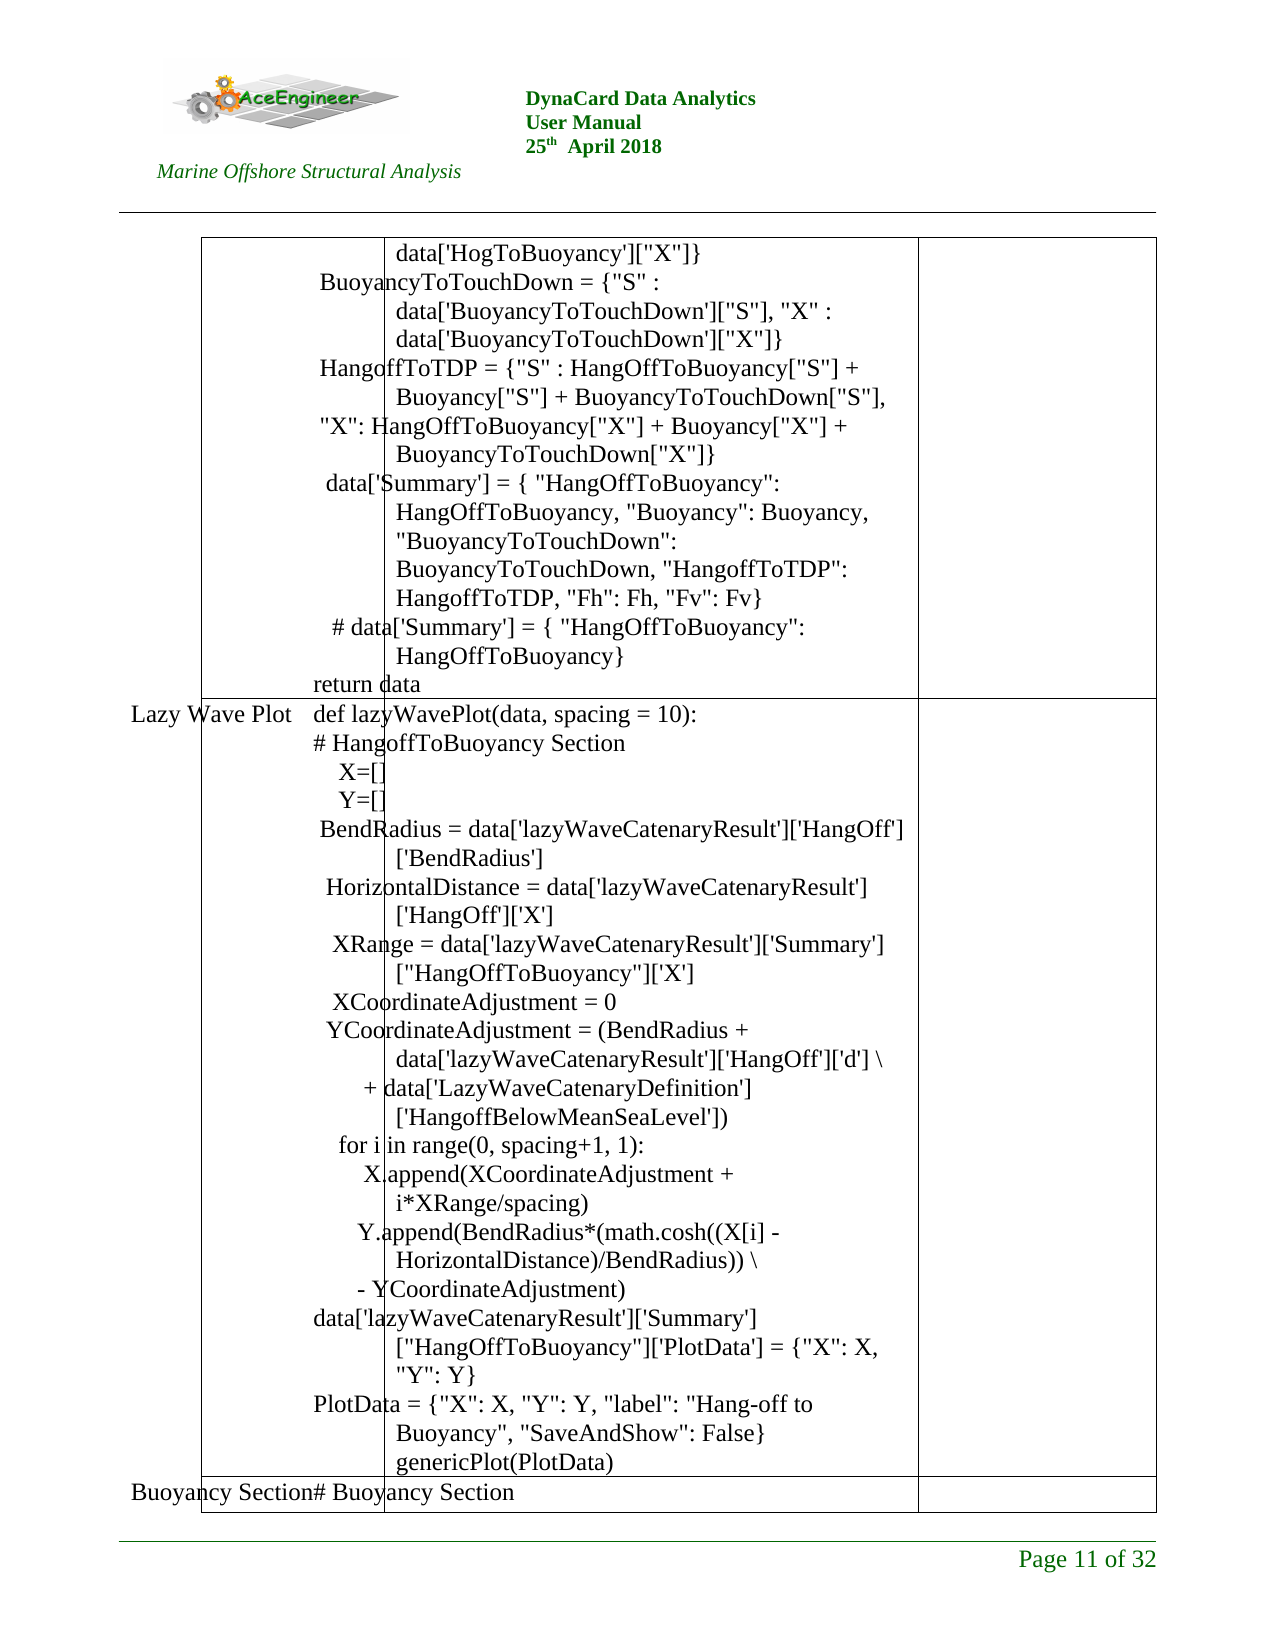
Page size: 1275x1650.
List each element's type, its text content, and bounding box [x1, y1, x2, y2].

table_cell def lazyWavePlot(data, spacing = 10): # HangoffToBuoyancy Section X=[] Y=[] BendRadius = data['lazyWaveCatenaryResult']['HangOff']['BendRadius'] HorizontalDistance = data['lazyWaveCatenaryResult']['HangOff']['X'] XRange = data['lazyWaveCatenaryResult']['Summary']["HangOffToBuoyancy"]['X'] XCoordinateAdjustment = 0 YCoordinateAdjustment = (BendRadius + data['lazyWaveCatenaryResult']['HangOff']['d'] \ + data['LazyWaveCatenaryDefinition']['HangoffBelowMeanSeaLevel']) for i in range(0, spacing+1, 1): X.append(XCoordinateAdjustment + i*XRange/spacing) Y.append(BendRadius*(math.cosh((X[i] - HorizontalDistance)/BendRadius)) \ - YCoordinateAdjustment) data['lazyWaveCatenaryResult']['Summary']["HangOffToBuoyancy"]['PlotData'] = {"X": X, "Y": Y} PlotData = {"X": X, "Y": Y, "label": "Hang-off to Buoyancy", "SaveAndShow": False} genericPlot(PlotData) [385, 699, 918, 1476]
table_cell Lazy wave Catenary Equation [202, 238, 384, 698]
table_cell Buoyancy Section [202, 1477, 384, 1512]
table_cell [919, 1477, 1156, 1512]
picture [163, 58, 410, 134]
table_cell Lazy Wave Plot [202, 699, 384, 1476]
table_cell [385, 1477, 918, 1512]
table_cell [919, 699, 1156, 1476]
table_cell [919, 238, 1156, 698]
